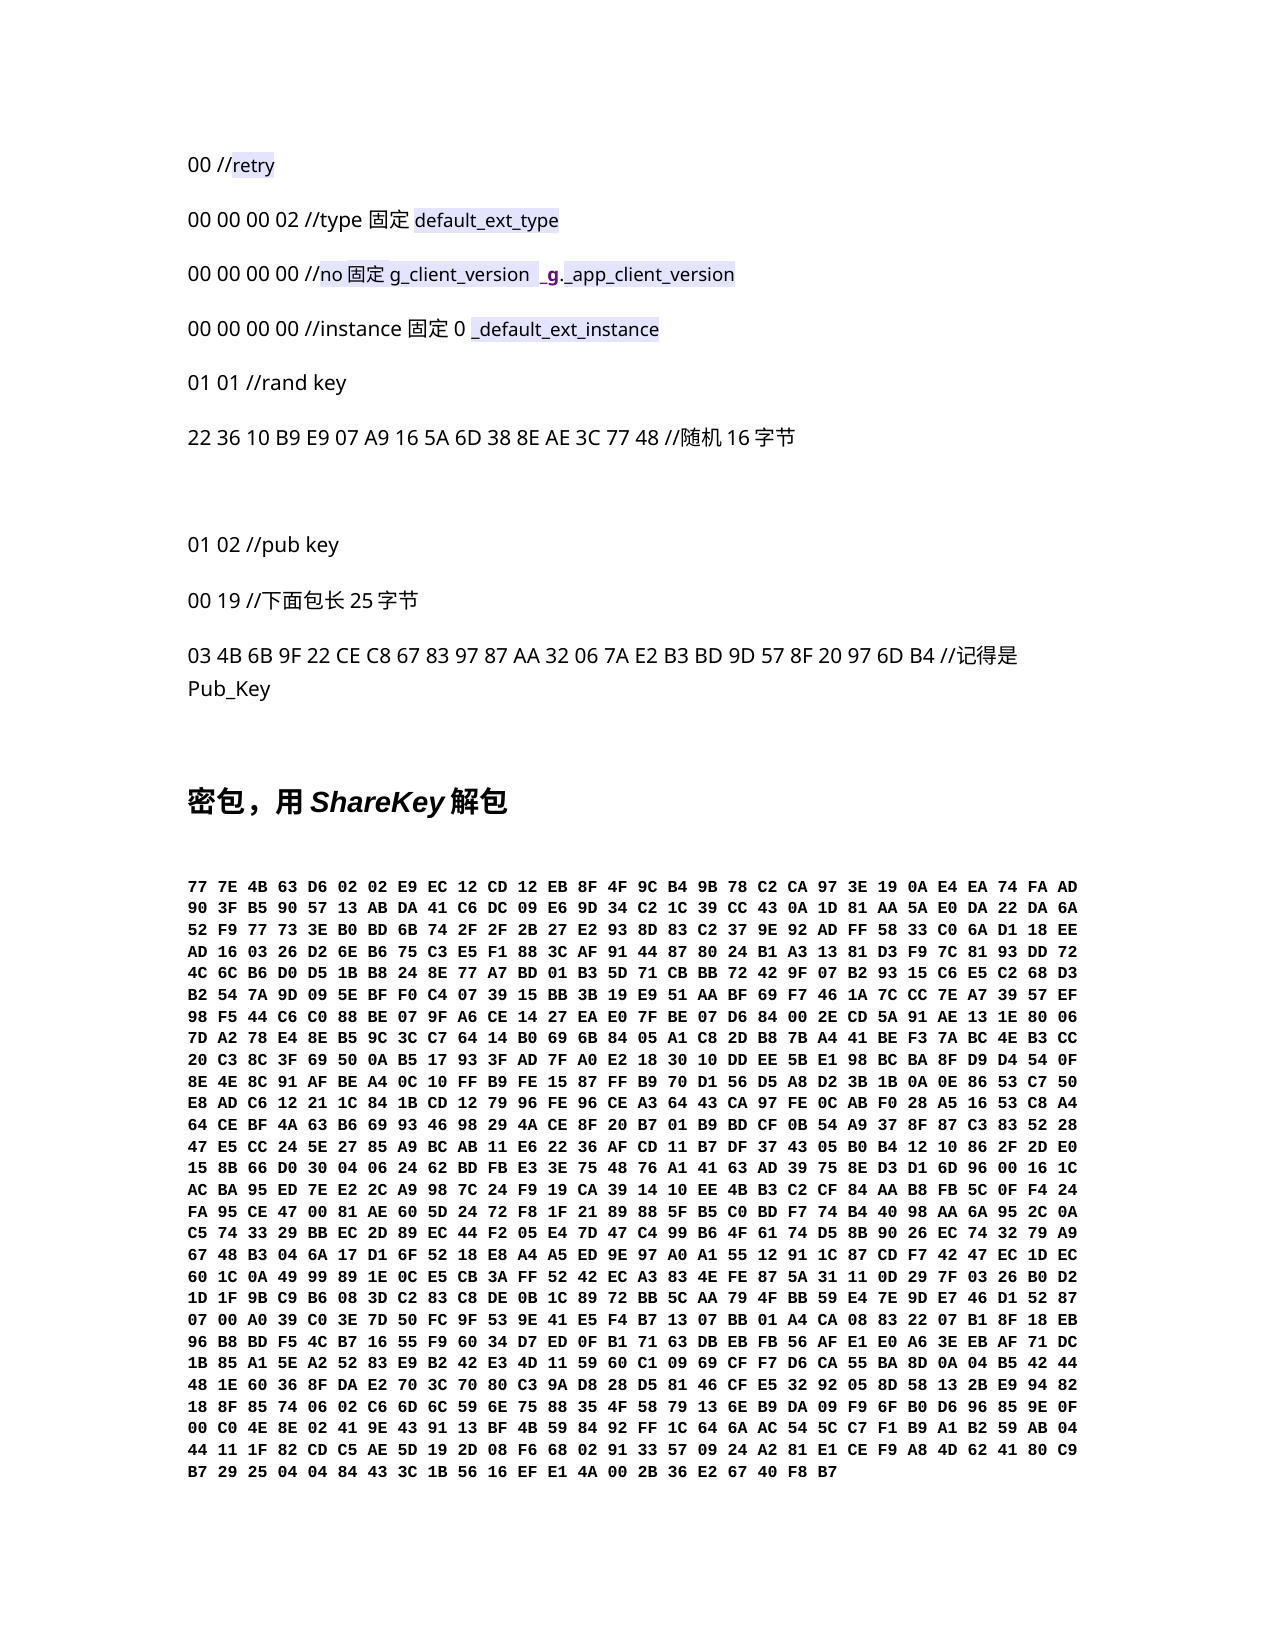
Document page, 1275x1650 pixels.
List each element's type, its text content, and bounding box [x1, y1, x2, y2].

text 77 7E 4B 63 D6 02 02 E9 EC 12 CD 12 EB 8F 4F 9C B4 9B 78 C2 CA 97 3E 19 0A E4 EA 74 FA AD 90 3F B5 90 57 13 AB DA 41 C6 DC 09 E6 9D 34 C2 1C 39 CC 43 0A 1D 81 AA 5A E0 DA 22 DA 6A 52 F9 77 73 3E B0 BD 6B 74 2F 2F 2B 27 E2 93 8D 83 C2 37 9E 92 AD FF 58 33 C0 6A D1 18 EE AD 16 03 26 D2 6E B6 75 C3 E5 F1 88 3C AF 91 44 87 80 24 B1 A3 13 81 D3 F9 7C 81 93 DD 72 4C 6C B6 D0 D5 1B B8 24 8E 77 A7 BD 01 B3 5D 71 CB BB 72 42 9F 07 B2 93 15 C6 E5 C2 68 D3 B2 54 7A 9D 09 5E BF F0 C4 07 39 15 BB 3B 19 E9 51 AA BF 69 F7 46 1A 7C CC 7E A7 39 57 EF 98 F5 44 C6 C0 88 BE 07 9F A6 CE 14 27 EA E0 7F BE 07 D6 84 00 2E CD 5A 91 AE 13 1E 80 06 7D A2 78 E4 8E B5 9C 3C C7 64 14 B0 69 6B 84 05 A1 C8 2D B8 7B A4 41 BE F3 7A BC 4E B3 CC 20 C3 8C 3F 69 50 0A B5 17 93 3F AD 7F A0 E2 18 30 10 DD EE 5B E1 98 BC BA 8F D9 D4 54 0F 8E 4E 8C 91 AF BE A4 0C 10 FF B9 FE 15 87 FF B9 70 D1 56 D5 A8 D2 3B 1B 0A 0E 86 53 C7 50 E8 AD C6 12 21 1C 84 1B CD 12 79 96 FE 96 CE A3 64 43 CA 97 FE 0C AB F0 28 A5 16 53 C8 A4 64 CE BF 4A 63 B6 69 93 46 98 29 4A CE 8F 20 B7 01 B9 BD CF 0B 54 A9 37 8F 87 C3 83 52 28 47 E5 CC 24 5E 27 85 A9 BC AB 11 E6 22 36 AF CD 11 B7 DF 37 43 05 B0 B4 12 10 86 2F 2D E0 15 8B 66 D0 30 04 06 24 62 BD FB E3 3E 75 48 76 A1 41 63 AD 39 75 8E D3 D1 6D 96 00 16 1C AC BA 95 ED 7E E2 2C A9 98 7C 24 F9 19 CA 39 14 10 EE 4B B3 C2 CF 84 AA B8 FB 5C 0F F4 24 FA 95 CE 47 00 81 AE 60 5D 24 72 F8 1F 21 89 88 5F B5 C0 BD F7 74 B4 40 98 AA 6A 95 2C 0A C5 74 33 29 BB EC 2D 89 EC 44 F2 05 E4 7D 47 C4 99 B6 4F 61 74 D5 8B 90 26 EC 74 32 79 A9 67 48 B3 04 6A 17 D1 6F 52 18 E8 A4 A5 ED 9E 97 A0 A1 55 12 91 1C 87 CD F7 42 47 EC 1D EC 60 1C 0A 49 99 89 1E 0C E5 CB 3A FF 52 42 EC A3 83 4E FE 87 5A 31 11 0D 29 7F 03 26 B0 D2 1D 1F 9B C9 B6 08 3D C2 83 C8 DE 0B 1C 89 72 BB 5C AA 79 4F BB 59 E4 7E 9D E7 46 D1 52 87 07 00 A0 39 C0 3E 7D 50 FC 9F 53 9E 41 E5 F4 B7 13 07 BB 01 A4 CA 08 83 22 07 B1 8F 18 EB 96 B8 BD F5 4C B7 16 55 F9 60 34 D7 ED 0F B1 71 63 DB EB FB 56 AF E1 E0 A6 3E EB AF 71 DC 1B 85 A1 5E A2 52 83 E9 B2 42 E3 4D 11 59 60 C1 09 69 CF F7 D6 CA 55 BA 8D 0A 04 B5 42 44 48 1E 60 36 8F DA E2 70 3C 70 80 C3 9A D8 28 D5 81 46 CF E5 32 92 05 8D 58 13 2B E9 94 82 18 8F 85 74 06 02 C6 6D 6C 59 6E 75 88 35 4F 58 79 13 6E B9 DA 09 F9 6F B0 D6 96 85 9E 0F 00 C0 4E 8E 02 41 9E 43 91 13 BF 4B 59 84 92 FF 1C 64 6A AC 54 5C C7 F1 B9 A1 B2 59 AB 04 44 11 1F 82 CD C5 AE 5D 19 2D 08 F6 68 02 91 33 57 09 24 A2 81 E1 CE F9 A8 4D 62 41 80 C9 B7 29 25 04 04 84 43 3C 1B 56 16 EF E1 4A 00 2B 36 E2 67 40 F8 B7 [187, 878, 1087, 1482]
subtitle 密包，用ShareKey解包 [187, 785, 1087, 819]
text 03 4B 6B 9F 22 CE C8 67 83 97 87 AA 32 06 7A E2 B3 BD 9D 57 8F 20 97 6D B4 //记得是Pub_Key [187, 640, 1087, 703]
text 00 //retry [187, 150, 1087, 178]
text 01 02 //pub key [187, 531, 1087, 559]
text 01 01 //rand key [187, 368, 1087, 397]
text 22 36 10 B9 E9 07 A9 16 5A 6D 38 8E AE 3C 77 48 //随机16字节 [187, 422, 1087, 452]
text 00 00 00 02 //type 固定 default_ext_type [187, 203, 1087, 234]
text 00 19 //下面包长 25字节 [187, 584, 1087, 614]
text 00 00 00 00 //no 固定 g_client_version _g._app_client_version [187, 259, 1087, 287]
text 00 00 00 00 //instance 固定 0 _default_ext_instance [187, 312, 1087, 343]
